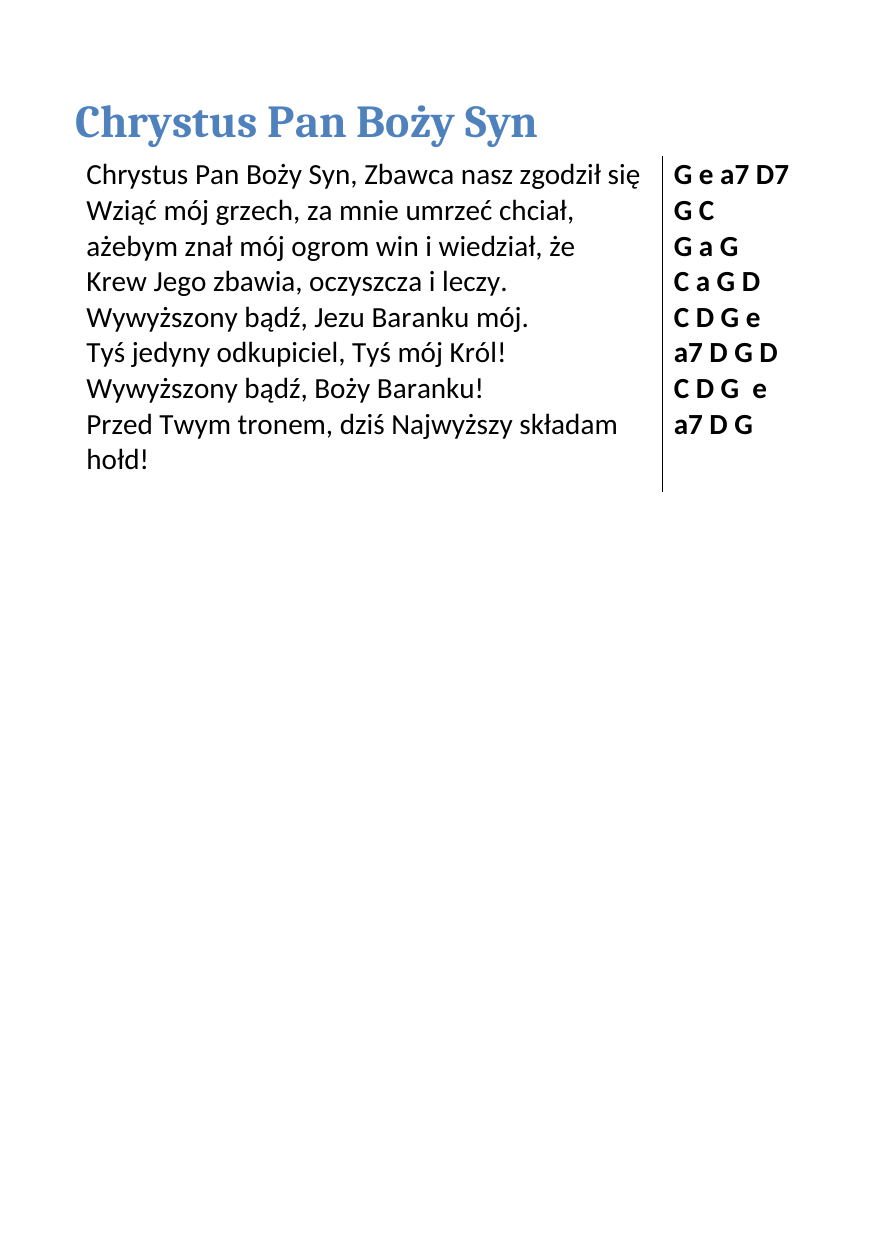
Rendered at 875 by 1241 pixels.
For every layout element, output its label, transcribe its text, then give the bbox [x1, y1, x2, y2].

table_header G e a7 D7 G C G a G C a G D C D G e a7 D G D C D G e a7 D G [663, 156, 814, 492]
table_header Chrystus Pan Boży Syn, Zbawca nasz zgodził się Wziąć mój grzech, za mnie umrzeć chciał, ażebym znał mój ogrom win i wiedział, że Krew Jego zbawia, oczyszcza i leczy. Wywyższony bądź, Jezu Baranku mój. Tyś jedyny odkupiciel, Tyś mój Król! Wywyższony bądź, Boży Baranku! Przed Twym tronem, dziś Najwyższy składam hołd! [75, 156, 662, 492]
subtitle Chrystus Pan Boży Syn [75, 96, 842, 148]
